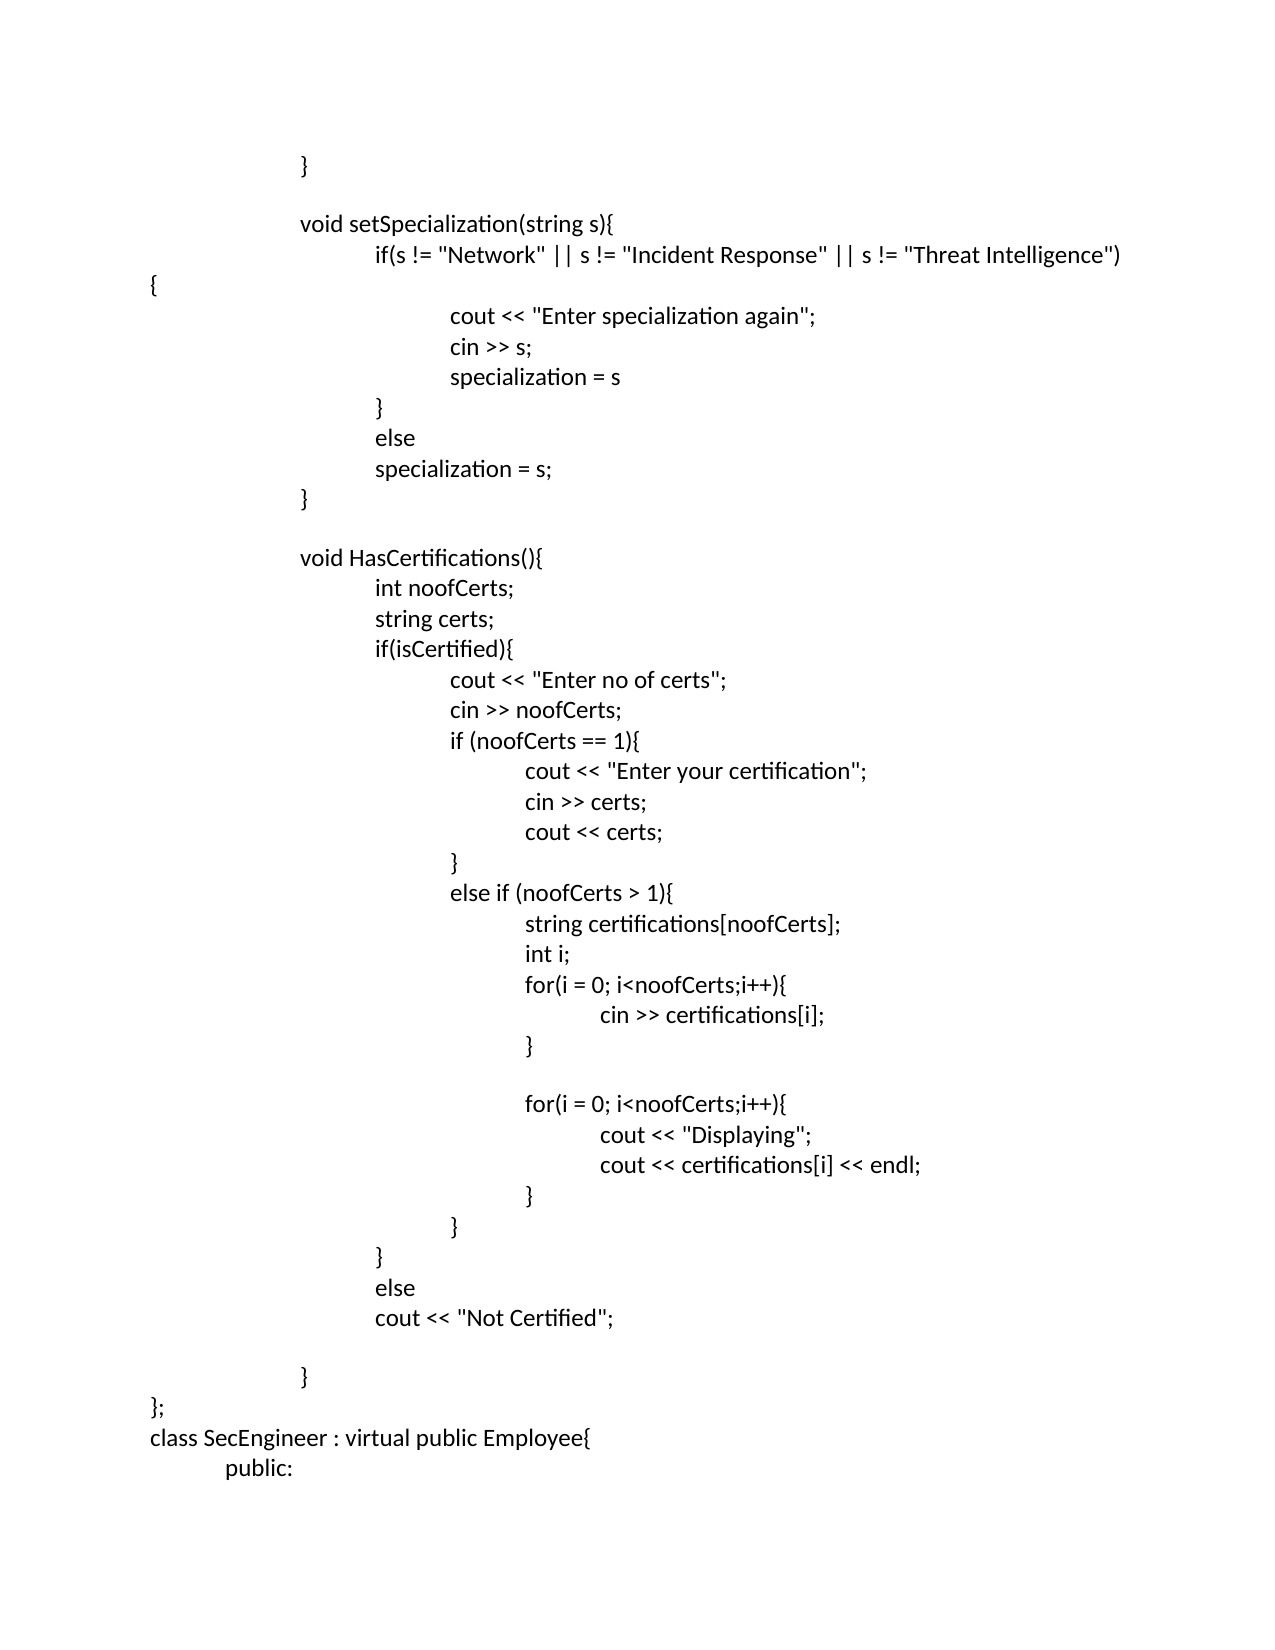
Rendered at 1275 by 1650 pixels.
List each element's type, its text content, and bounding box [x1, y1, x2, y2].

text } [150, 847, 1125, 877]
text if(s != "Network" || s != "Incident Response" || s != "Threat Intelligence"){ [150, 239, 1125, 300]
text else [150, 422, 1125, 453]
text class SecEngineer : virtual public Employee{ [150, 1422, 1125, 1452]
text cin >> s; [150, 331, 1125, 361]
text int noofCerts; [150, 572, 1125, 603]
text } [150, 1211, 1125, 1241]
text void HasCertifications(){ [150, 542, 1125, 572]
text cout << "Displaying"; [150, 1119, 1125, 1150]
text } [150, 1241, 1125, 1272]
text cout << certs; [150, 816, 1125, 847]
text specialization = s [150, 361, 1125, 392]
text for(i = 0; i<noofCerts;i++){ [150, 1089, 1125, 1119]
text } [150, 1030, 1125, 1061]
text if (noofCerts == 1){ [150, 725, 1125, 755]
text specialization = s; [150, 453, 1125, 483]
text string certifications[noofCerts]; [150, 908, 1125, 938]
text cin >> noofCerts; [150, 694, 1125, 725]
text } [150, 150, 1125, 181]
text cin >> certifications[i]; [150, 999, 1125, 1030]
text } [150, 1361, 1125, 1391]
text string certs; [150, 603, 1125, 633]
text cout << "Enter your certification"; [150, 755, 1125, 786]
text int i; [150, 938, 1125, 969]
text public: [150, 1452, 1125, 1483]
text void setSpecialization(string s){ [150, 208, 1125, 239]
text cout << certifications[i] << endl; [150, 1150, 1125, 1180]
text else if (noofCerts > 1){ [150, 877, 1125, 908]
text cout << "Enter no of certs"; [150, 664, 1125, 694]
text }; [150, 1391, 1125, 1422]
text cout << "Not Certified"; [150, 1302, 1125, 1333]
text cin >> certs; [150, 786, 1125, 816]
text } [150, 483, 1125, 514]
text } [150, 392, 1125, 422]
text } [150, 1180, 1125, 1211]
text else [150, 1272, 1125, 1302]
text if(isCertified){ [150, 633, 1125, 664]
text cout << "Enter specialization again"; [150, 300, 1125, 331]
text for(i = 0; i<noofCerts;i++){ [150, 969, 1125, 999]
